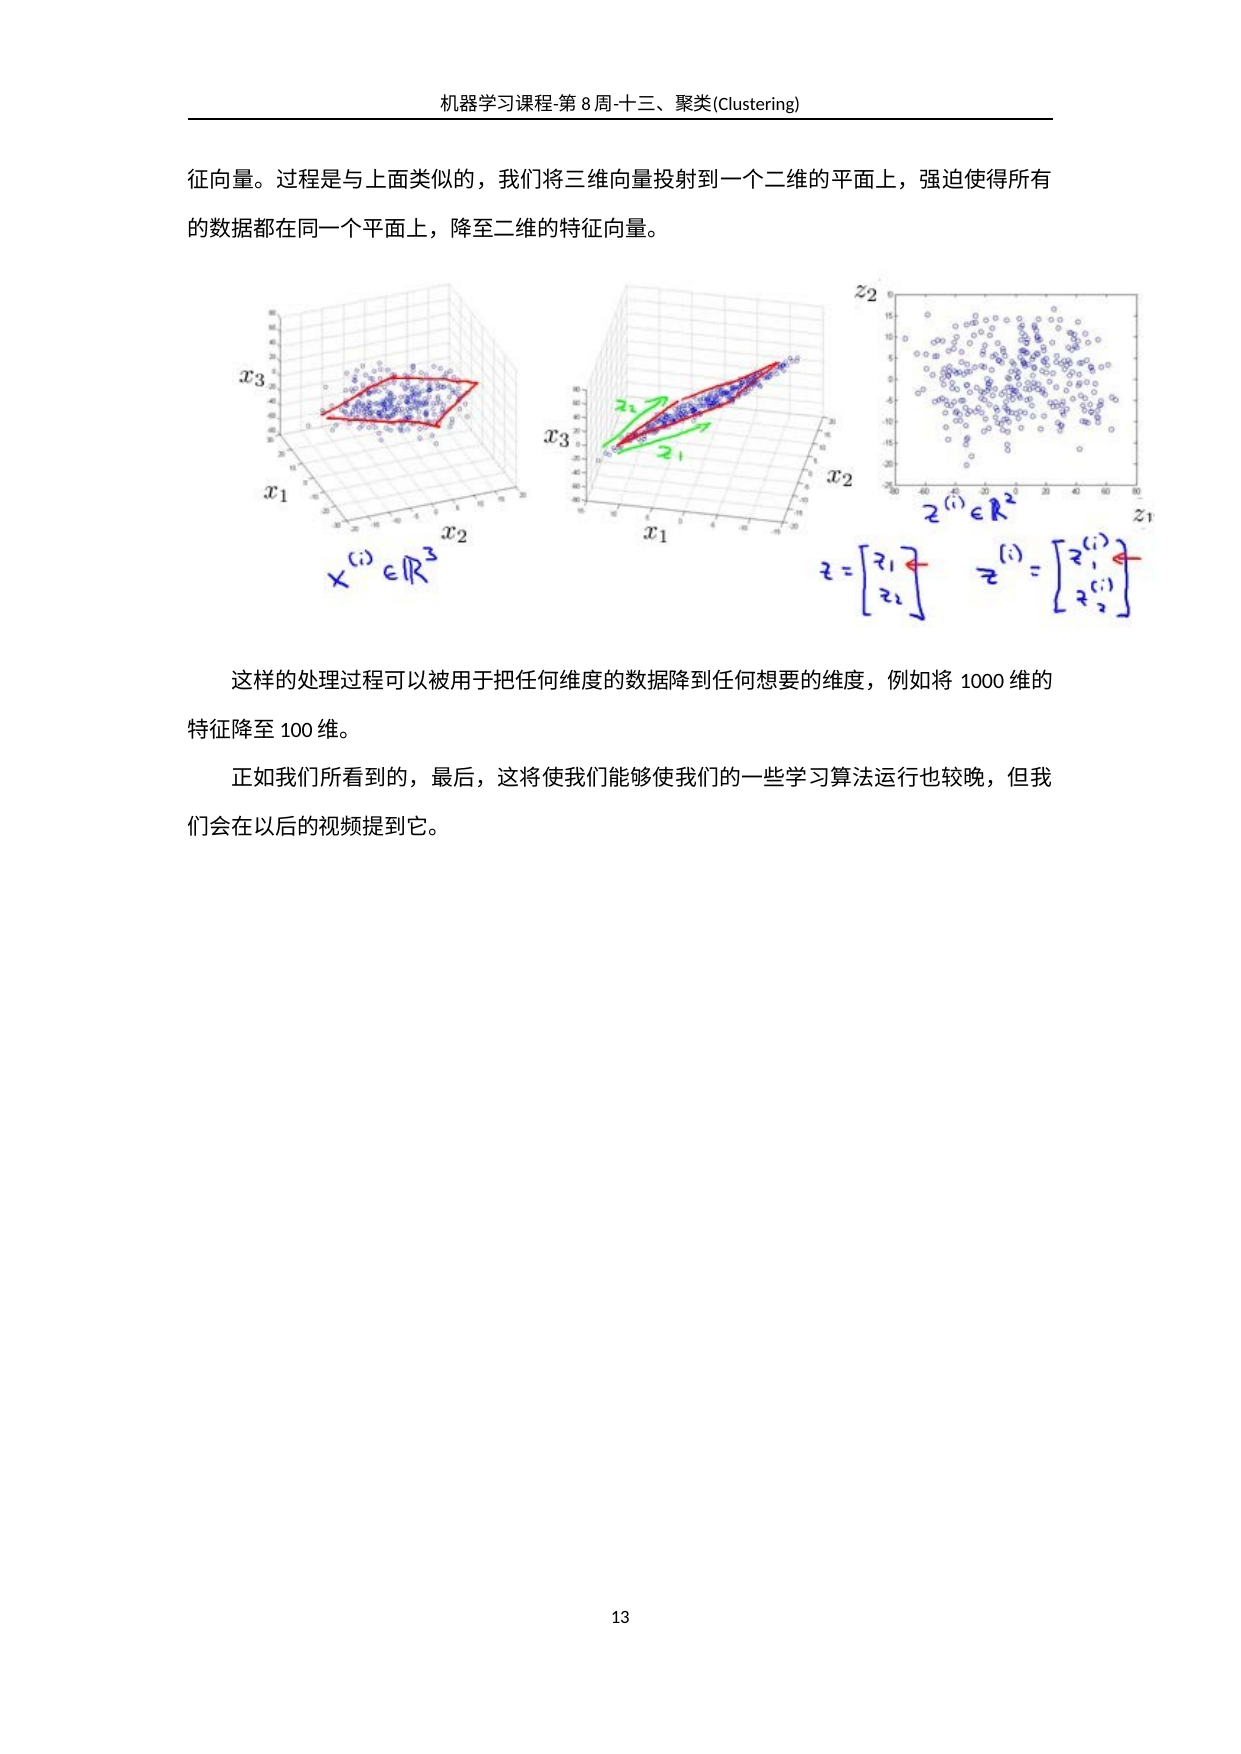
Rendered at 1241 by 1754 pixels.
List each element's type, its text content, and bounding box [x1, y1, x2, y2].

picture [231, 259, 1164, 638]
text 正如我们所看到的，最后，这将使我们能够使我们的一些学习算法运行也较晚，但我们会在以后的视频提到它。 [187, 759, 1053, 841]
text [187, 162, 1053, 243]
text 这样的处理过程可以被用于把任何维度的数据降到任何想要的维度，例如将1000 维的特征降至100维。 [187, 662, 1053, 744]
